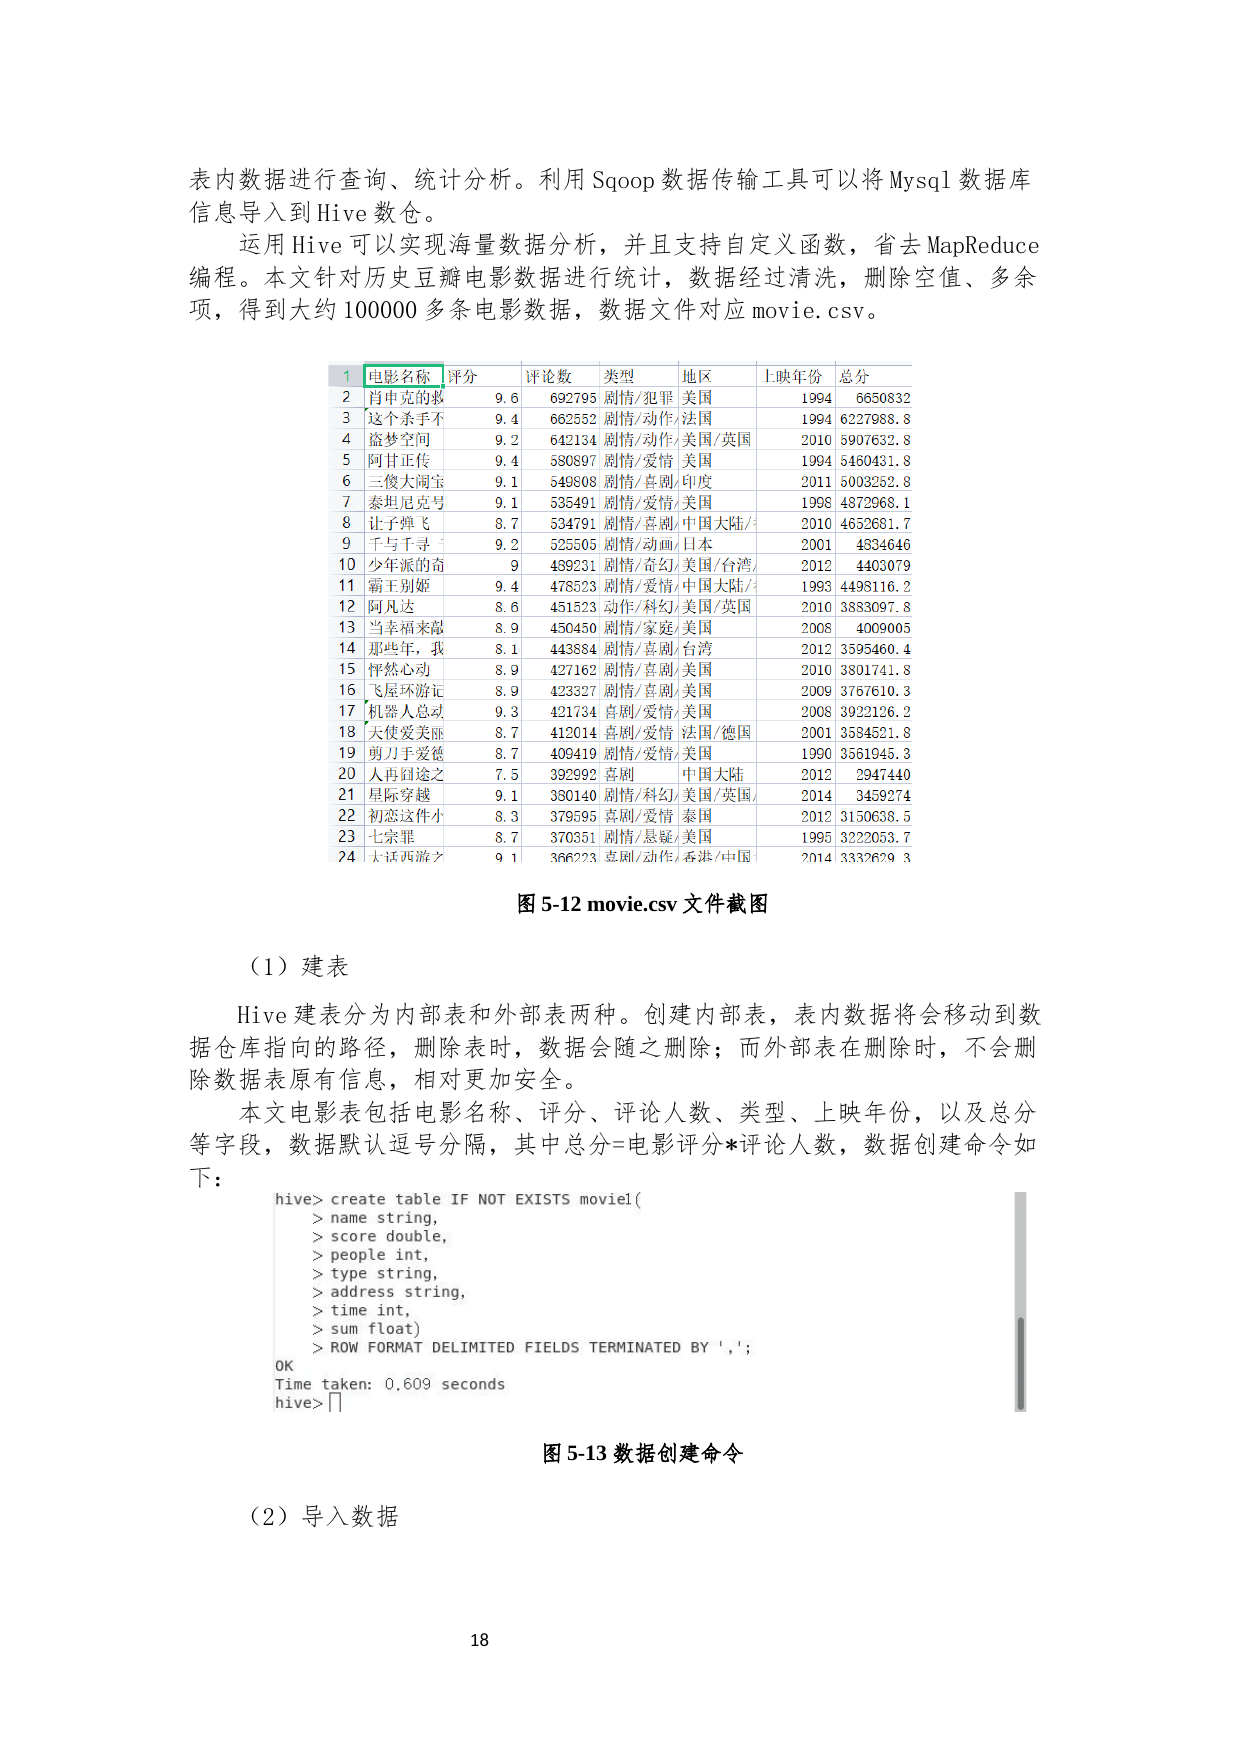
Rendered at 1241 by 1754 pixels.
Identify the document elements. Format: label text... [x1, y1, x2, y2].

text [187, 162, 1053, 227]
text 图5-13 数据创建命令 [187, 1436, 1053, 1468]
text 运用Hive可以实现海量数据分析，并且支持自定义函数，省去MapReduce编程。本文针对历史豆瓣电影数据进行统计，数据经过清洗，删除空值、多余项，得到大约100000多条电影数据，数据文件对应movie.csv。 [187, 227, 1053, 324]
text Hive建表分为内部表和外部表两种。创建内部表，表内数据将会移动到数据仓库指向的路径，删除表时，数据会随之删除；而外部表在删除时，不会删除数据表原有信息，相对更加安全。 [187, 997, 1053, 1094]
list 导入数据 [187, 1498, 1053, 1531]
list 建表 [187, 948, 1053, 981]
text 图5-12 movie.csv文件截图 [187, 886, 1053, 919]
text 本文电影表包括电影名称、评分、评论人数、类型、上映年份，以及总分等字段，数据默认逗号分隔，其中总分=电影评分*评论人数，数据创建命令如下： [187, 1094, 1053, 1192]
picture [328, 361, 912, 862]
picture [272, 1192, 1027, 1412]
